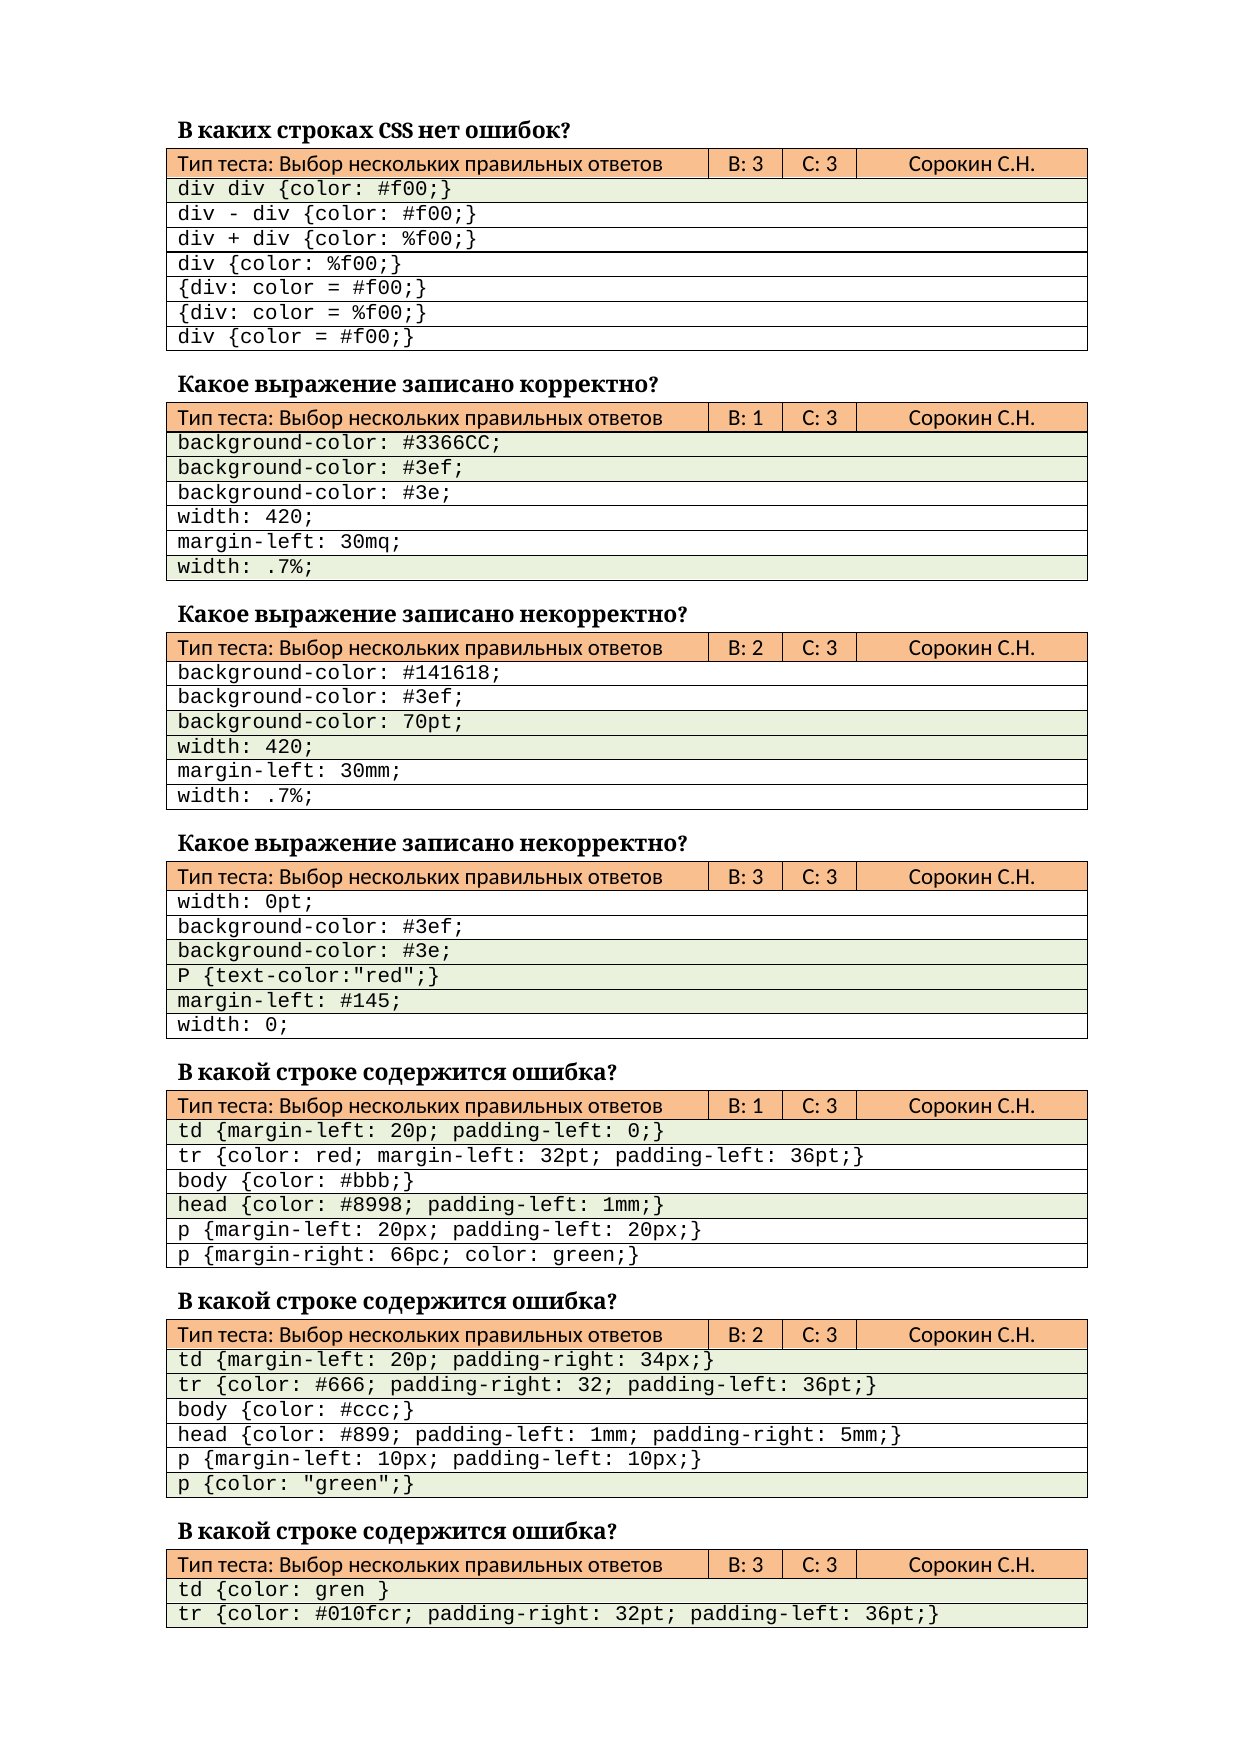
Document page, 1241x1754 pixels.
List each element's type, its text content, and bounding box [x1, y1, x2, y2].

table_header В: 3 [709, 149, 782, 177]
table_cell width: .7%; [167, 785, 1087, 809]
table_cell {div: color = #f00;} [167, 277, 1087, 301]
table_header С: 3 [783, 1550, 856, 1578]
table_header В: 1 [709, 403, 782, 431]
table_cell p {color: "green";} [167, 1473, 1087, 1497]
table_cell p {margin-left: 10px; padding-left: 10px;} [167, 1448, 1087, 1472]
table_header Сорокин С.Н. [857, 403, 1087, 431]
table_header Тип теста: Выбор нескольких правильных ответов [167, 1550, 708, 1578]
table_cell tr {color: #666; padding-right: 32; padding-left: 36pt;} [167, 1374, 1087, 1398]
table_header Тип теста: Выбор нескольких правильных ответов [167, 403, 708, 431]
subtitle В какой строке содержится ошибка? [177, 1289, 1152, 1316]
table_cell td {margin-left: 20p; padding-right: 34px;} [167, 1350, 1087, 1373]
table_header В: 3 [709, 862, 782, 890]
table_cell div {color: %f00;} [167, 253, 1087, 276]
subtitle В какой строке содержится ошибка? [177, 1060, 1152, 1086]
table_cell margin-left: #145; [167, 990, 1087, 1013]
table_cell background-color: #3e; [167, 940, 1087, 964]
table_header С: 3 [783, 403, 856, 431]
table_cell background-color: #3ef; [167, 686, 1087, 710]
table_header Тип теста: Выбор нескольких правильных ответов [167, 633, 708, 661]
table_header Тип теста: Выбор нескольких правильных ответов [167, 1320, 708, 1348]
table_cell width: 0pt; [167, 891, 1087, 914]
table_cell div {color = #f00;} [167, 327, 1087, 350]
table_cell background-color: #3e; [167, 482, 1087, 505]
table_header С: 3 [783, 1091, 856, 1119]
table_cell div - div {color: #f00;} [167, 203, 1087, 227]
table_header Сорокин С.Н. [857, 149, 1087, 177]
table_header Сорокин С.Н. [857, 1320, 1087, 1348]
table_cell td {color: gren } [167, 1579, 1087, 1602]
table_cell width: .7%; [167, 556, 1087, 579]
table_cell background-color: #3ef; [167, 457, 1087, 481]
table_cell P {text-color:"red";} [167, 965, 1087, 989]
table_cell div div {color: #f00;} [167, 179, 1087, 202]
table_header Тип теста: Выбор нескольких правильных ответов [167, 1091, 708, 1119]
table_cell body {color: #ccc;} [167, 1399, 1087, 1422]
table_header Тип теста: Выбор нескольких правильных ответов [167, 862, 708, 890]
subtitle В какой строке содержится ошибка? [177, 1518, 1152, 1545]
table_header С: 3 [783, 149, 856, 177]
table_header В: 2 [709, 1320, 782, 1348]
table_cell p {margin-left: 20px; padding-left: 20px;} [167, 1219, 1087, 1243]
table_cell width: 420; [167, 736, 1087, 759]
table_cell background-color: #3366CC; [167, 433, 1087, 456]
subtitle Какое выражение записано некорректно? [177, 831, 1152, 857]
table_header В: 3 [709, 1550, 782, 1578]
table_cell div + div {color: %f00;} [167, 228, 1087, 251]
table_header Сорокин С.Н. [857, 1550, 1087, 1578]
table_cell margin-left: 30mm; [167, 760, 1087, 784]
table_cell background-color: #3ef; [167, 916, 1087, 939]
table_header В: 1 [709, 1091, 782, 1119]
table_cell margin-left: 30mq; [167, 531, 1087, 555]
table_header Сорокин С.Н. [857, 1091, 1087, 1119]
subtitle Какое выражение записано некорректно? [177, 601, 1152, 628]
table_cell body {color: #bbb;} [167, 1170, 1087, 1193]
table_header Сорокин С.Н. [857, 862, 1087, 890]
table_cell {div: color = %f00;} [167, 302, 1087, 326]
subtitle Какое выражение записано корректно? [177, 372, 1152, 398]
table_header В: 2 [709, 633, 782, 661]
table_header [167, 149, 708, 177]
table_cell tr {color: #010fcr; padding-right: 32pt; padding-left: 36pt;} [167, 1604, 1087, 1627]
table_cell width: 420; [167, 506, 1087, 530]
table_header С: 3 [783, 1320, 856, 1348]
table_cell tr {color: red; margin-left: 32pt; padding-left: 36pt;} [167, 1145, 1087, 1168]
table_header Сорокин С.Н. [857, 633, 1087, 661]
table_cell p {margin-right: 66pc; color: green;} [167, 1244, 1087, 1267]
subtitle В каких строках CSS нет ошибок? [177, 118, 1152, 144]
table_cell width: 0; [167, 1014, 1087, 1038]
table_cell td {margin-left: 20p; padding-left: 0;} [167, 1120, 1087, 1144]
table_header С: 3 [783, 862, 856, 890]
table_header С: 3 [783, 633, 856, 661]
table_cell head {color: #8998; padding-left: 1mm;} [167, 1194, 1087, 1218]
table_cell head {color: #899; padding-left: 1mm; padding-right: 5mm;} [167, 1424, 1087, 1447]
table_cell background-color: 70pt; [167, 711, 1087, 735]
table_cell background-color: #141618; [167, 662, 1087, 685]
